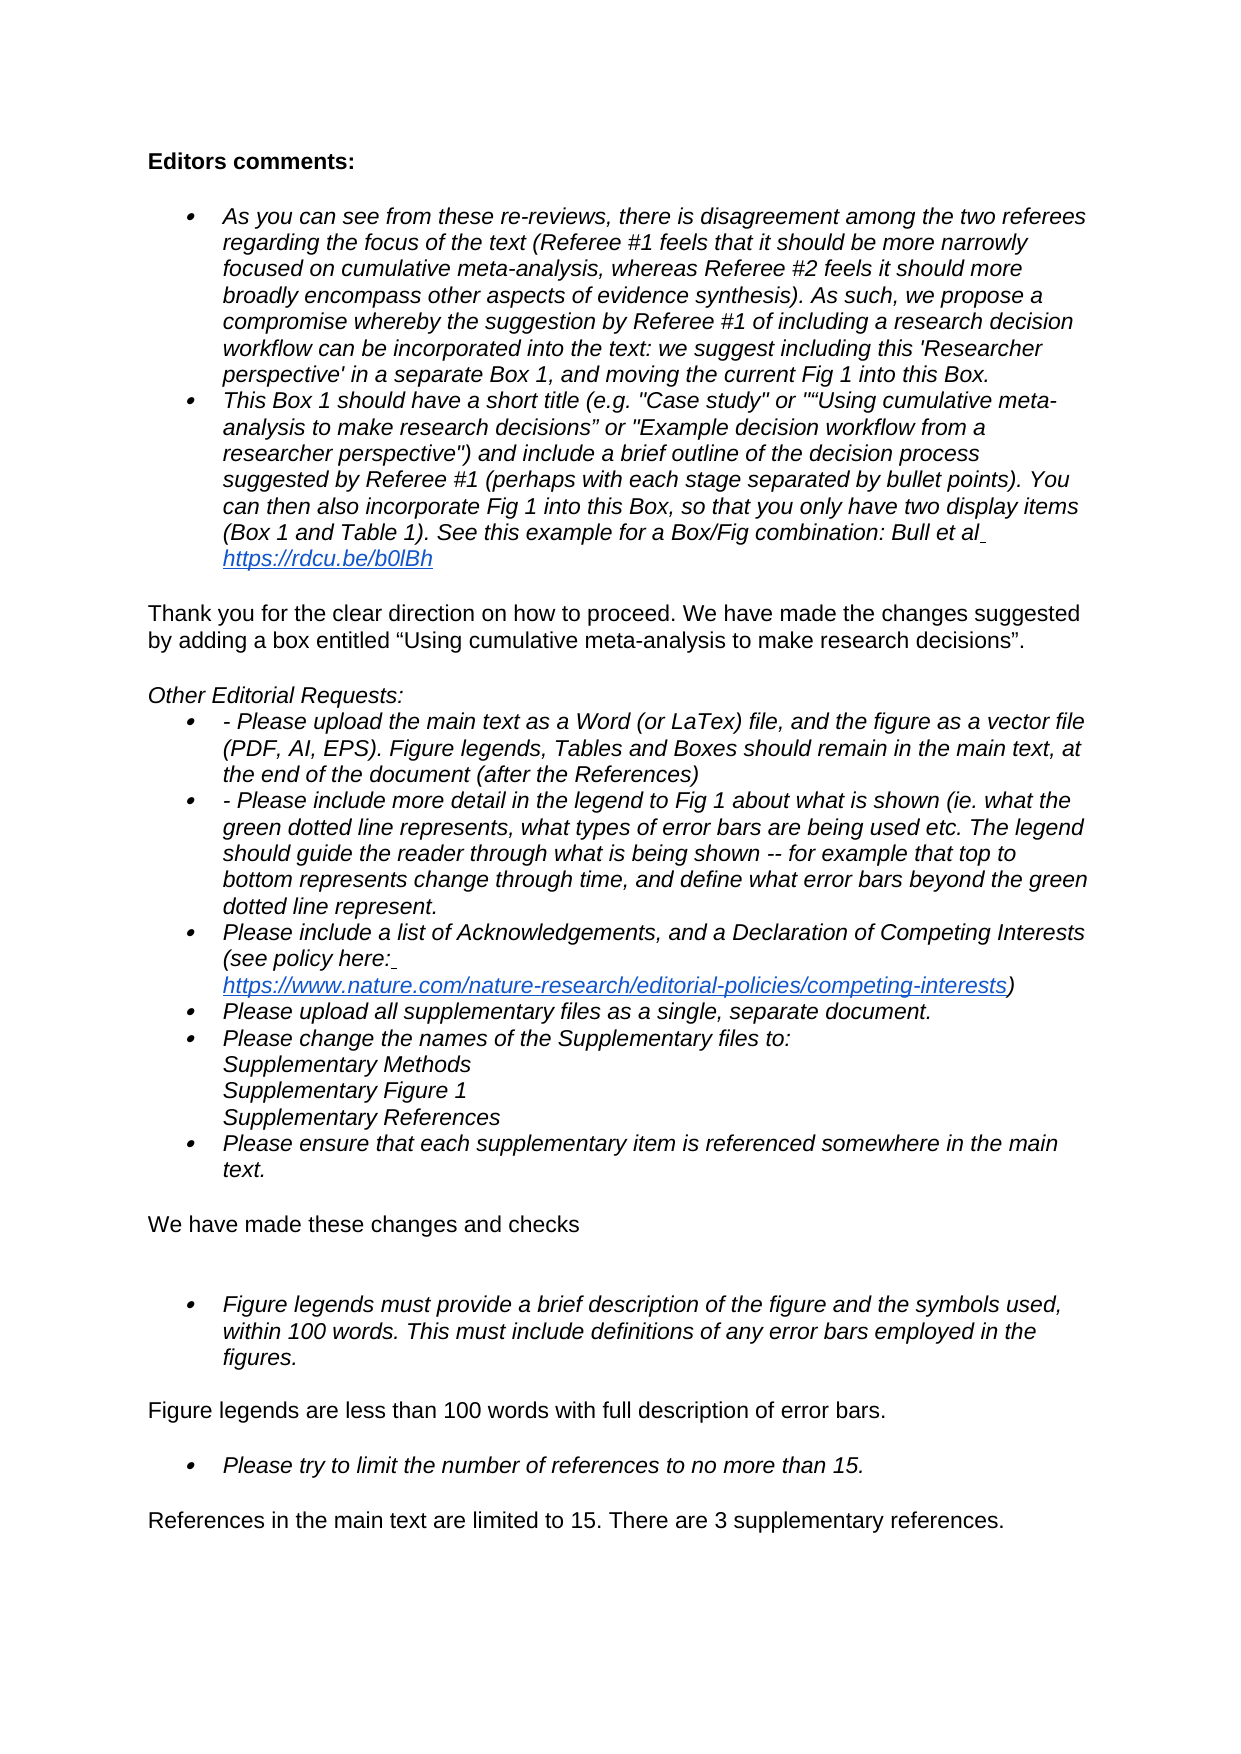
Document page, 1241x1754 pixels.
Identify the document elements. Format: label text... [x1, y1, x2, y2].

text We have made these changes and checks [148, 1211, 1093, 1238]
list Please try to limit the number of references to no more than 15. [185, 1452, 1093, 1478]
list - Please include more detail in the legend to Fig 1 about what is shown (ie. what the green dotted line represents, what types of error bars are being used etc. The legend should guide the reader through what is being shown -- for example that top to bottom represents change through time, and define what error bars beyond the green dotted line represent. [185, 787, 1093, 919]
text Thank you for the clear direction on how to proceed. We have made the changes suggested by adding a box entitled “Using cumulative meta-analysis to make research decisions”. [148, 600, 1093, 653]
text Supplementary Methods [223, 1051, 1093, 1077]
text Figure legends are less than 100 words with full description of error bars. [148, 1397, 1093, 1423]
text Supplementary Figure 1 [223, 1077, 1093, 1103]
list - Please upload the main text as a Word (or LaTex) file, and the figure as a vector file (PDF, AI, EPS). Figure legends, Tables and Boxes should remain in the main text, at the end of the document (after the References) [185, 708, 1093, 787]
list Please ensure that each supplementary item is referenced somewhere in the main text. [185, 1130, 1093, 1183]
text Editors comments: [148, 148, 1093, 174]
text References in the main text are limited to 15. There are 3 supplementary references. [148, 1507, 1093, 1533]
list As you can see from these re-reviews, there is disagreement among the two referees regarding the focus of the text (Referee #1 feels that it should be more narrowly focused on cumulative meta-analysis, whereas Referee #2 feels it should more broadly encompass other aspects of evidence synthesis). As such, we propose a compromise whereby the suggestion by Referee #1 of including a research decision workflow can be incorporated into the text: we suggest including this 'Researcher perspective' in a separate Box 1, and moving the current Fig 1 into this Box. [185, 203, 1093, 387]
text Other Editorial Requests: [148, 682, 1093, 708]
list Figure legends must provide a brief description of the figure and the symbols used, within 100 words. This must include definitions of any error bars employed in the figures. [185, 1291, 1093, 1371]
list This Box 1 should have a short title (e.g. "Case study" or "“Using cumulative meta-analysis to make research decisions” or "Example decision workflow from a researcher perspective") and include a brief outline of the decision process suggested by Referee #1 (perhaps with each stage separated by bullet points). You can then also incorporate Fig 1 into this Box, so that you only have two display items (Box 1 and Table 1). See this example for a Box/Fig combination: Bull et al https://rdcu.be/b0lBh [185, 387, 1093, 572]
list Please include a list of Acknowledgements, and a Declaration of Competing Interests (see policy here: https://www.nature.com/nature-research/editorial-policies/competing-interests) [185, 919, 1093, 998]
text Supplementary References [223, 1103, 1093, 1130]
list Please upload all supplementary files as a single, separate document. [185, 998, 1093, 1024]
list Please change the names of the Supplementary files to: [185, 1024, 1093, 1051]
